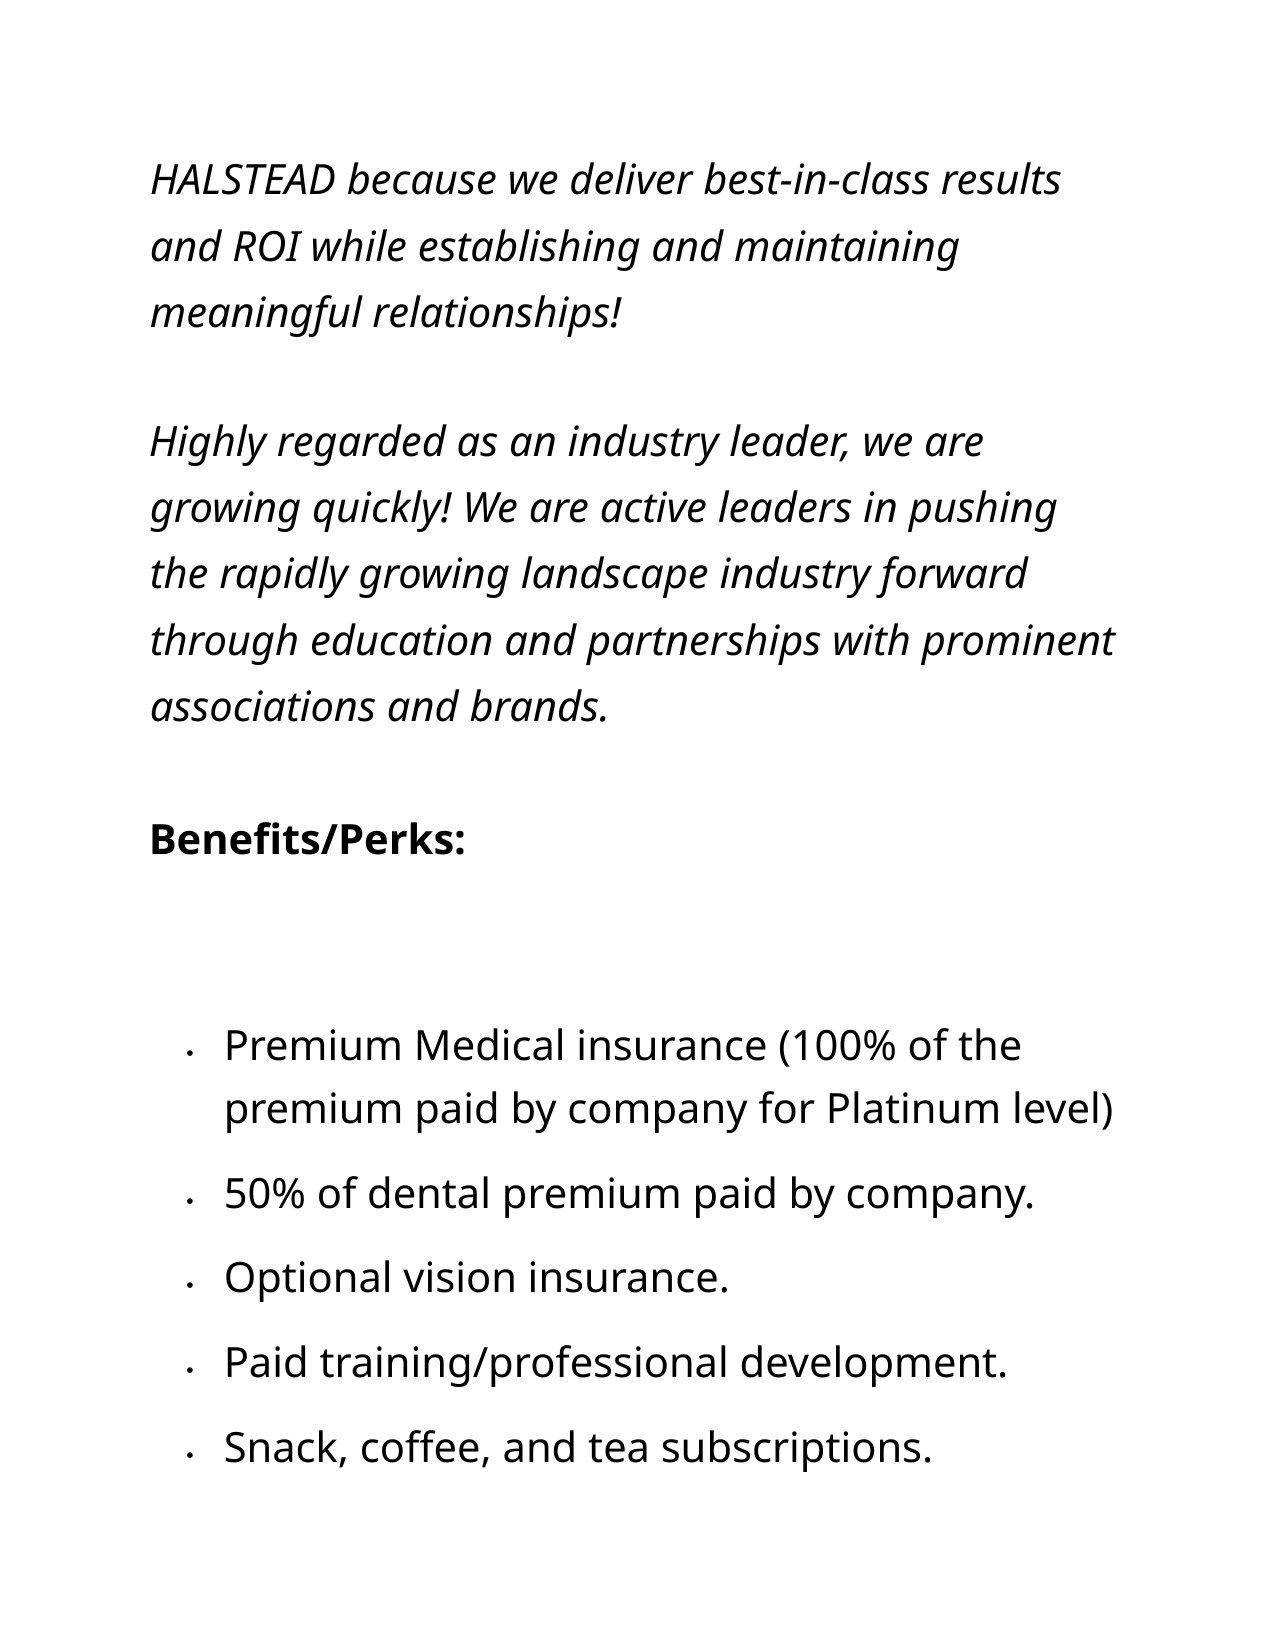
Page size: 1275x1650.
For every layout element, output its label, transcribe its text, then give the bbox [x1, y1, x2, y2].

list 50% of dental premium paid by company. [186, 1163, 1128, 1220]
text Benefits/Perks: [148, 810, 1132, 867]
list Premium Medical insurance (100% of the premium paid by company for Platinum level) [186, 1016, 1128, 1136]
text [148, 150, 1132, 339]
list Paid training/professional development. [186, 1333, 1128, 1390]
text Highly regarded as an industry leader, we are growing quickly! We are active leaders in pushing the rapidly growing landscape industry forward through education and partnerships with prominent associations and brands. [148, 411, 1132, 734]
list Optional vision insurance. [186, 1248, 1128, 1305]
list Snack, coffee, and tea subscriptions. [186, 1418, 1128, 1475]
